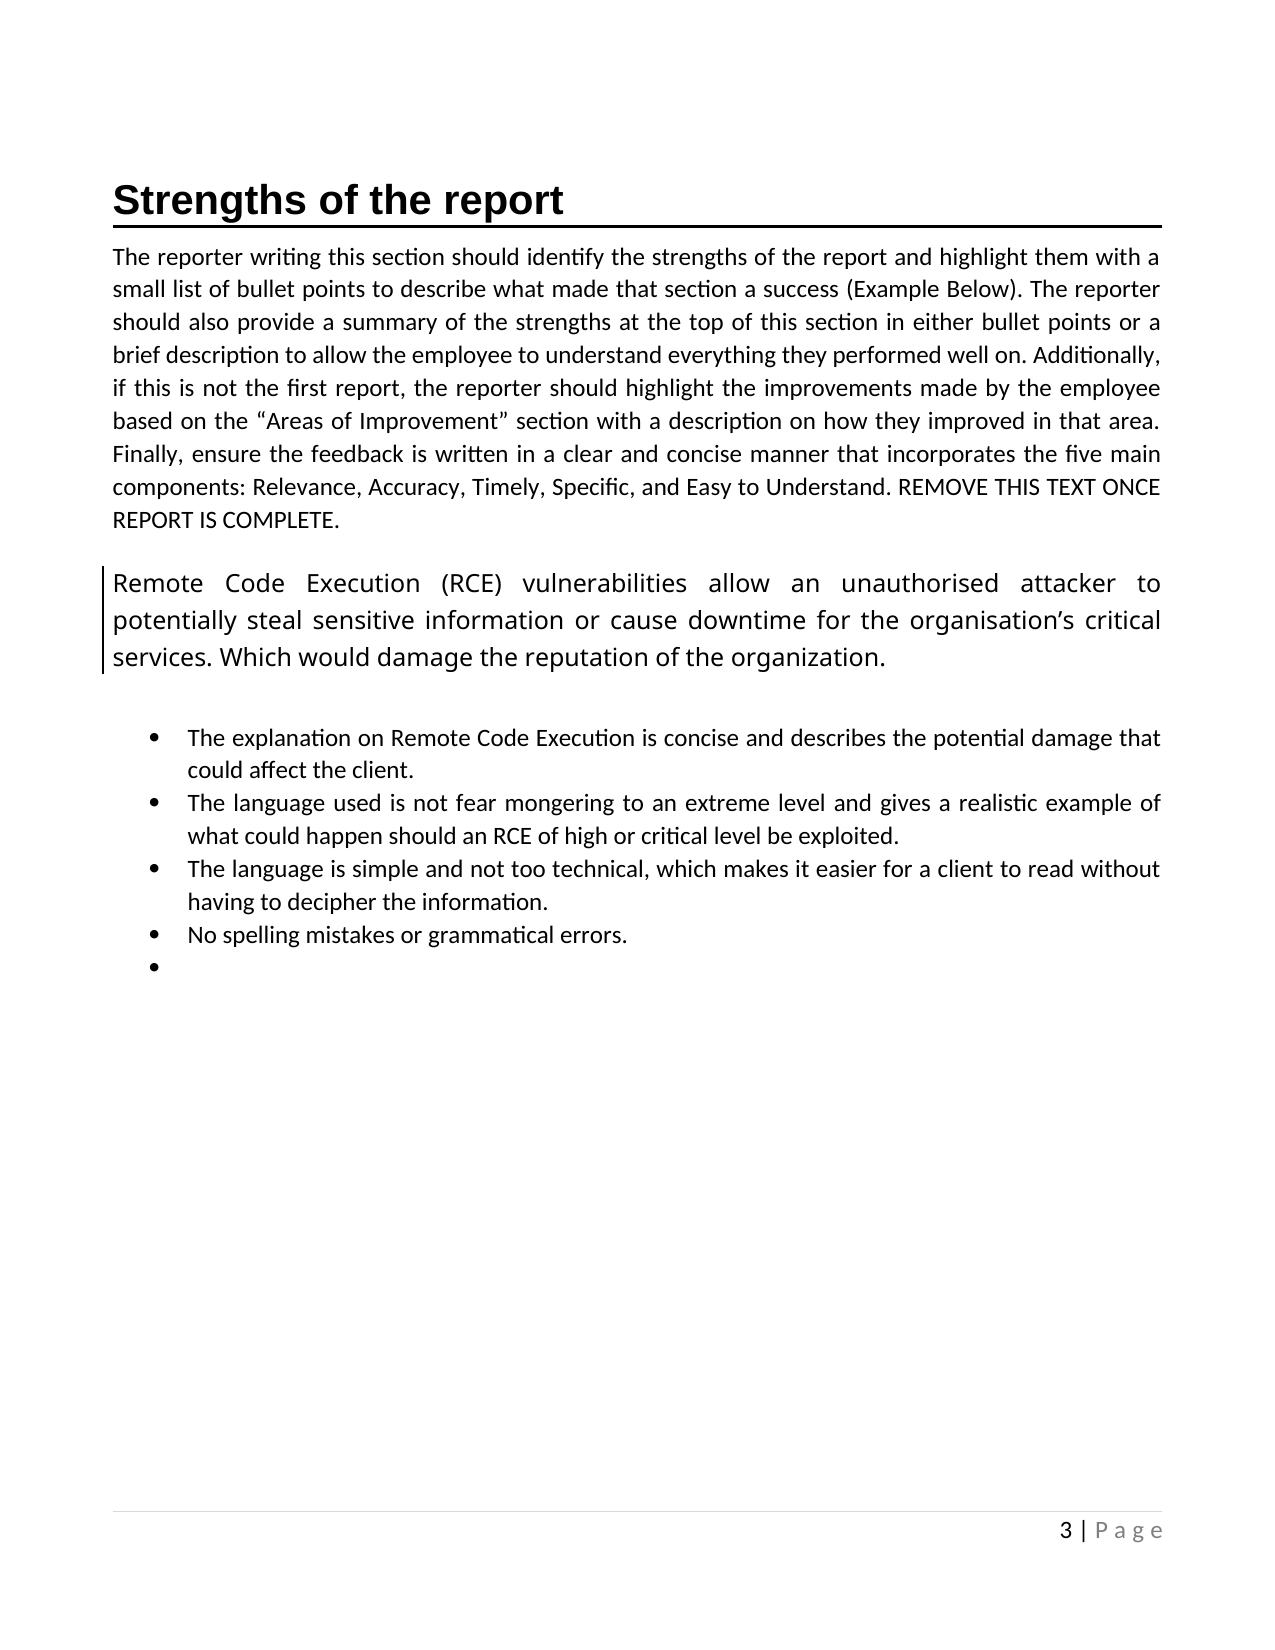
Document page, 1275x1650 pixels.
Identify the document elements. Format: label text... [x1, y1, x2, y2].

list The explanation on Remote Code Execution is concise and describes the potential damage that could affect the client. [150, 722, 1162, 785]
list The language used is not fear mongering to an extreme level and gives a realistic example of what could happen should an RCE of high or critical level be exploited. [150, 788, 1162, 851]
text The reporter writing this section should identify the strengths of the report and highlight them with a small list of bullet points to describe what made that section a success (Example Below). The reporter should also provide a summary of the strengths at the top of this section in either bullet points or a brief description to allow the employee to understand everything they performed well on. Additionally, if this is not the first report, the reporter should highlight the improvements made by the employee based on the “Areas of Improvement” section with a description on how they improved in that area. Finally, ensure the feedback is written in a clear and concise manner that incorporates the five main components: Relevance, Accuracy, Timely, Specific, and Easy to Understand. REMOVE THIS TEXT ONCE REPORT IS COMPLETE. [112, 241, 1162, 534]
subtitle Strengths of the report [112, 175, 1162, 228]
text Remote Code Execution (RCE) vulnerabilities allow an unauthorised attacker to potentially steal sensitive information or cause downtime for the organisation’s critical services. Which would damage the reputation of the organization. [104, 566, 1162, 674]
list No spelling mistakes or grammatical errors. [150, 919, 1162, 950]
list The language is simple and not too technical, which makes it easier for a client to read without having to decipher the information. [150, 853, 1162, 917]
